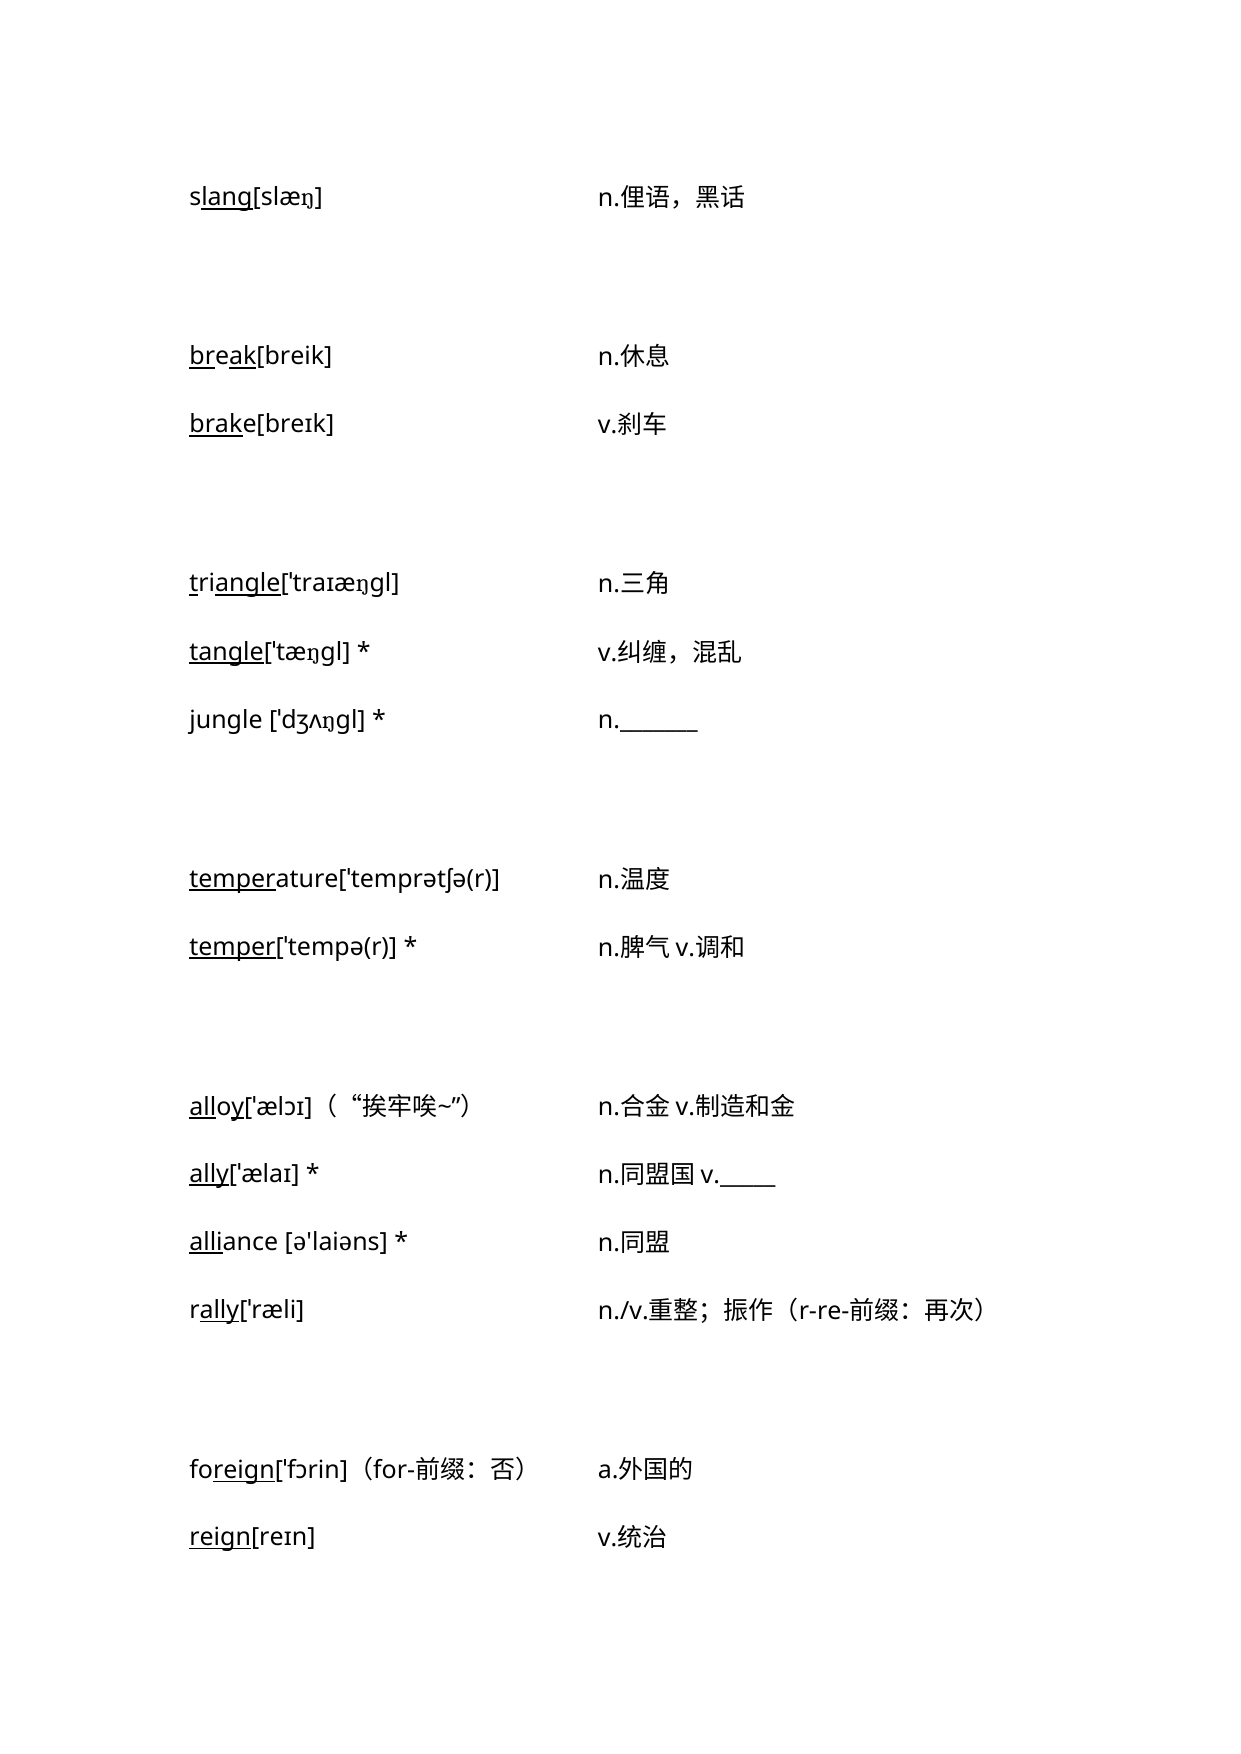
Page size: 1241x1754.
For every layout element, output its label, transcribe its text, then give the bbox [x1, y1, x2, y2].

table_header alloy[ˈælɔɪ]（“挨牢唉~”） [188, 1070, 596, 1138]
table_cell n.脾气 v.调和 [596, 911, 1005, 979]
table_cell alliance [ә'laiәns] * [188, 1207, 596, 1275]
table_cell reign[reɪn] [188, 1502, 596, 1570]
table_cell temper[ˈtempə(r)] * [188, 911, 596, 979]
table_cell v.统治 [596, 1502, 1005, 1570]
table_header n.合金 v.制造和金 [596, 1070, 1005, 1138]
table_header triangle[ˈtraɪæŋgl] [188, 548, 596, 616]
table_cell jungle [ˈdʒʌŋgl] * [188, 684, 596, 752]
table_cell n.俚语，黑话 [596, 162, 1005, 230]
table_cell n.同盟 [596, 1207, 1005, 1275]
table_cell n.同盟国 v._____ [596, 1139, 1005, 1207]
table_cell n./v.重整；振作（r-re-前缀：再次） [596, 1275, 1005, 1343]
table_cell tangle[ˈtæŋgl] * [188, 616, 596, 684]
table_cell n._______ [596, 684, 1005, 752]
table_cell v.纠缠，混乱 [596, 616, 1005, 684]
table_header foreign[ˈfɔrin]（for-前缀：否） [188, 1434, 596, 1502]
table_header temperature[ˈtemprətʃə(r)] [188, 843, 596, 911]
table_header a.外国的 [596, 1434, 1005, 1502]
table_cell rally[ˈræli] [188, 1275, 596, 1343]
table_cell slang[slæŋ] [188, 162, 596, 230]
table_header n.温度 [596, 843, 1005, 911]
table_header break[breik] [188, 321, 596, 389]
table_cell ally[ˈælaɪ] * [188, 1139, 596, 1207]
table_cell v.刹车 [596, 389, 1005, 457]
table_cell brake[breɪk] [188, 389, 596, 457]
table_header n.休息 [596, 321, 1005, 389]
table_header n.三角 [596, 548, 1005, 616]
